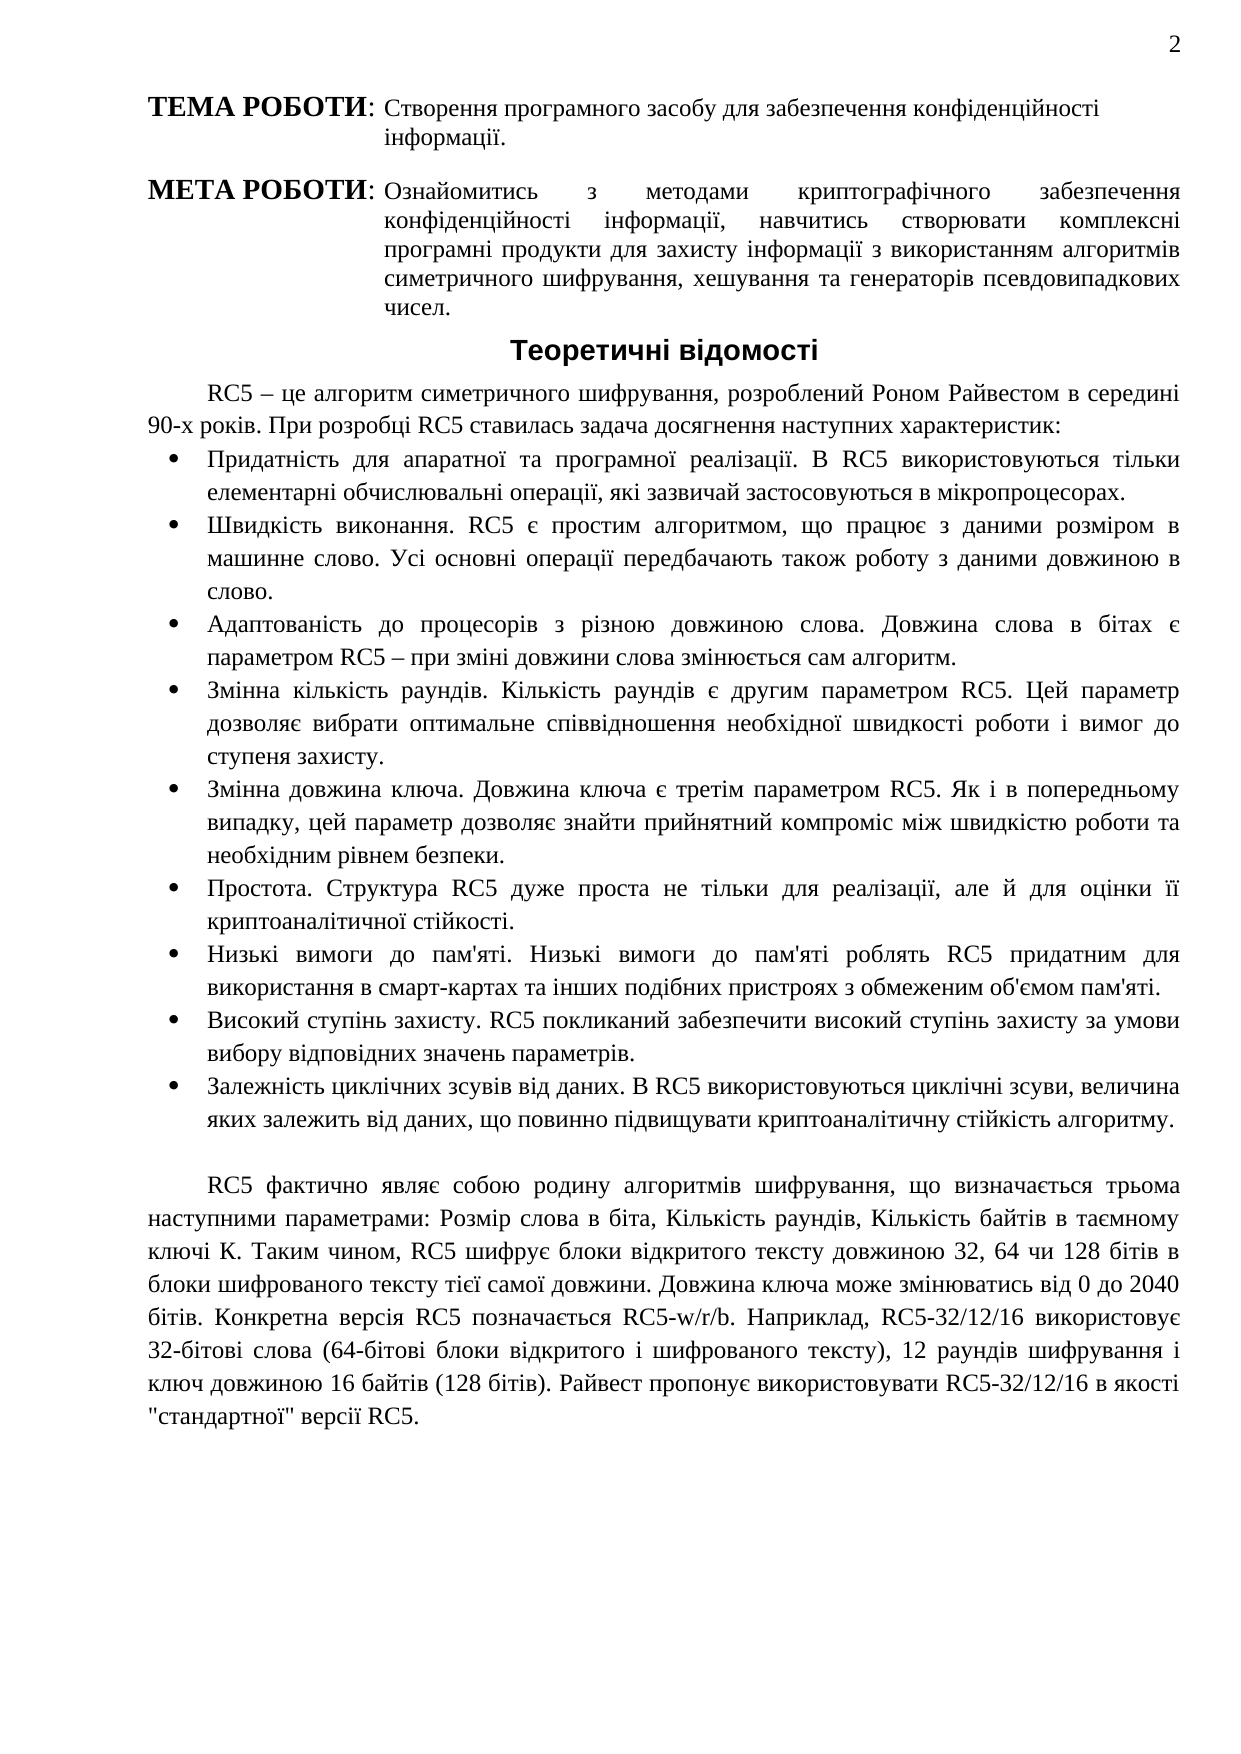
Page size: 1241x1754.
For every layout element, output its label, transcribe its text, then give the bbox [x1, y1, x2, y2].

list Швидкість виконання. RC5 є простим алгоритмом, що працює з даними розміром в машинне слово. Усі основні операції передбачають також роботу з даними довжиною в слово. [169, 510, 1181, 604]
list Залежність циклічних зсувів від даних. В RC5 використовуються циклічні зсуви, величина яких залежить від даних, що повинно підвищувати криптоаналітичну стійкість алгоритму. [169, 1071, 1181, 1133]
subtitle Теоретичні відомості [148, 333, 1181, 366]
list Простота. Структура RC5 дуже проста не тільки для реалізації, але й для оцінки її криптоаналітичної стійкості. [169, 873, 1181, 935]
list Адаптованість до процесорів з різною довжиною слова. Довжина слова в бітах є параметром RC5 – при зміні довжини слова змінюється сам алгоритм. [169, 609, 1181, 671]
list Придатність для апаратної та програмної реалізації. В RC5 використовуються тільки елементарні обчислювальні операції, які зазвичай застосовуються в мікропроцесорах. [169, 444, 1181, 505]
text МЕТА РОБОТИ: Ознайомитись з методами криптографічного забезпечення конфіденційності інформації, навчитись створювати комплексні програмні продукти для захисту інформації з використанням алгоритмів симетричного шифрування, хешування та генераторів псевдовипадкових чисел. [148, 172, 1181, 320]
list Змінна довжина ключа. Довжина ключа є третім параметром RC5. Як і в попередньому випадку, цей параметр дозволяє знайти прийнятний компроміс між швидкістю роботи та необхідним рівнем безпеки. [169, 774, 1181, 869]
list Низькі вимоги до пам'яті. Низькі вимоги до пам'яті роблять RC5 придатним для використання в смарт-картах та інших подібних пристроях з обмеженим об'ємом пам'яті. [169, 939, 1181, 1001]
text RC5 фактично являє собою родину алгоритмів шифрування, що визначається трьома наступними параметрами: Розмір слова в біта, Кількість раундів, Кількість байтів в таємному ключі К. Таким чином, RC5 шифрує блоки відкритого тексту довжиною 32, 64 чи 128 бітів в блоки шифрованого тексту тієї самої довжини. Довжина ключа може змінюватись від 0 до 2040 бітів. Конкретна версія RC5 позначається RC5-w/r/b. Наприклад, RC5-32/12/16 використовує 32-бітові слова (64-бітові блоки відкритого і шифрованого тексту), 12 раундів шифрування і ключ довжиною 16 байтів (128 бітів). Райвест пропонує використовувати RC5-32/12/16 в якості "стандартної" версії RC5. [148, 1170, 1181, 1430]
text ТЕМА РОБОТИ: Створення програмного засобу для забезпечення конфіденційності інформації. [148, 89, 1181, 151]
list Високий ступінь захисту. RC5 покликаний забезпечити високий ступінь захисту за умови вибору відповідних значень параметрів. [169, 1005, 1181, 1067]
list Змінна кількість раундів. Кількість раундів є другим параметром RC5. Цей параметр дозволяє вибрати оптимальне співвідношення необхідної швидкості роботи і вимог до ступеня захисту. [169, 675, 1181, 769]
text RC5 – це алгоритм симетричного шифрування, розроблений Роном Райвестом в середині 90-х років. При розробці RC5 ставилась задача досягнення наступних характеристик: [148, 378, 1181, 439]
